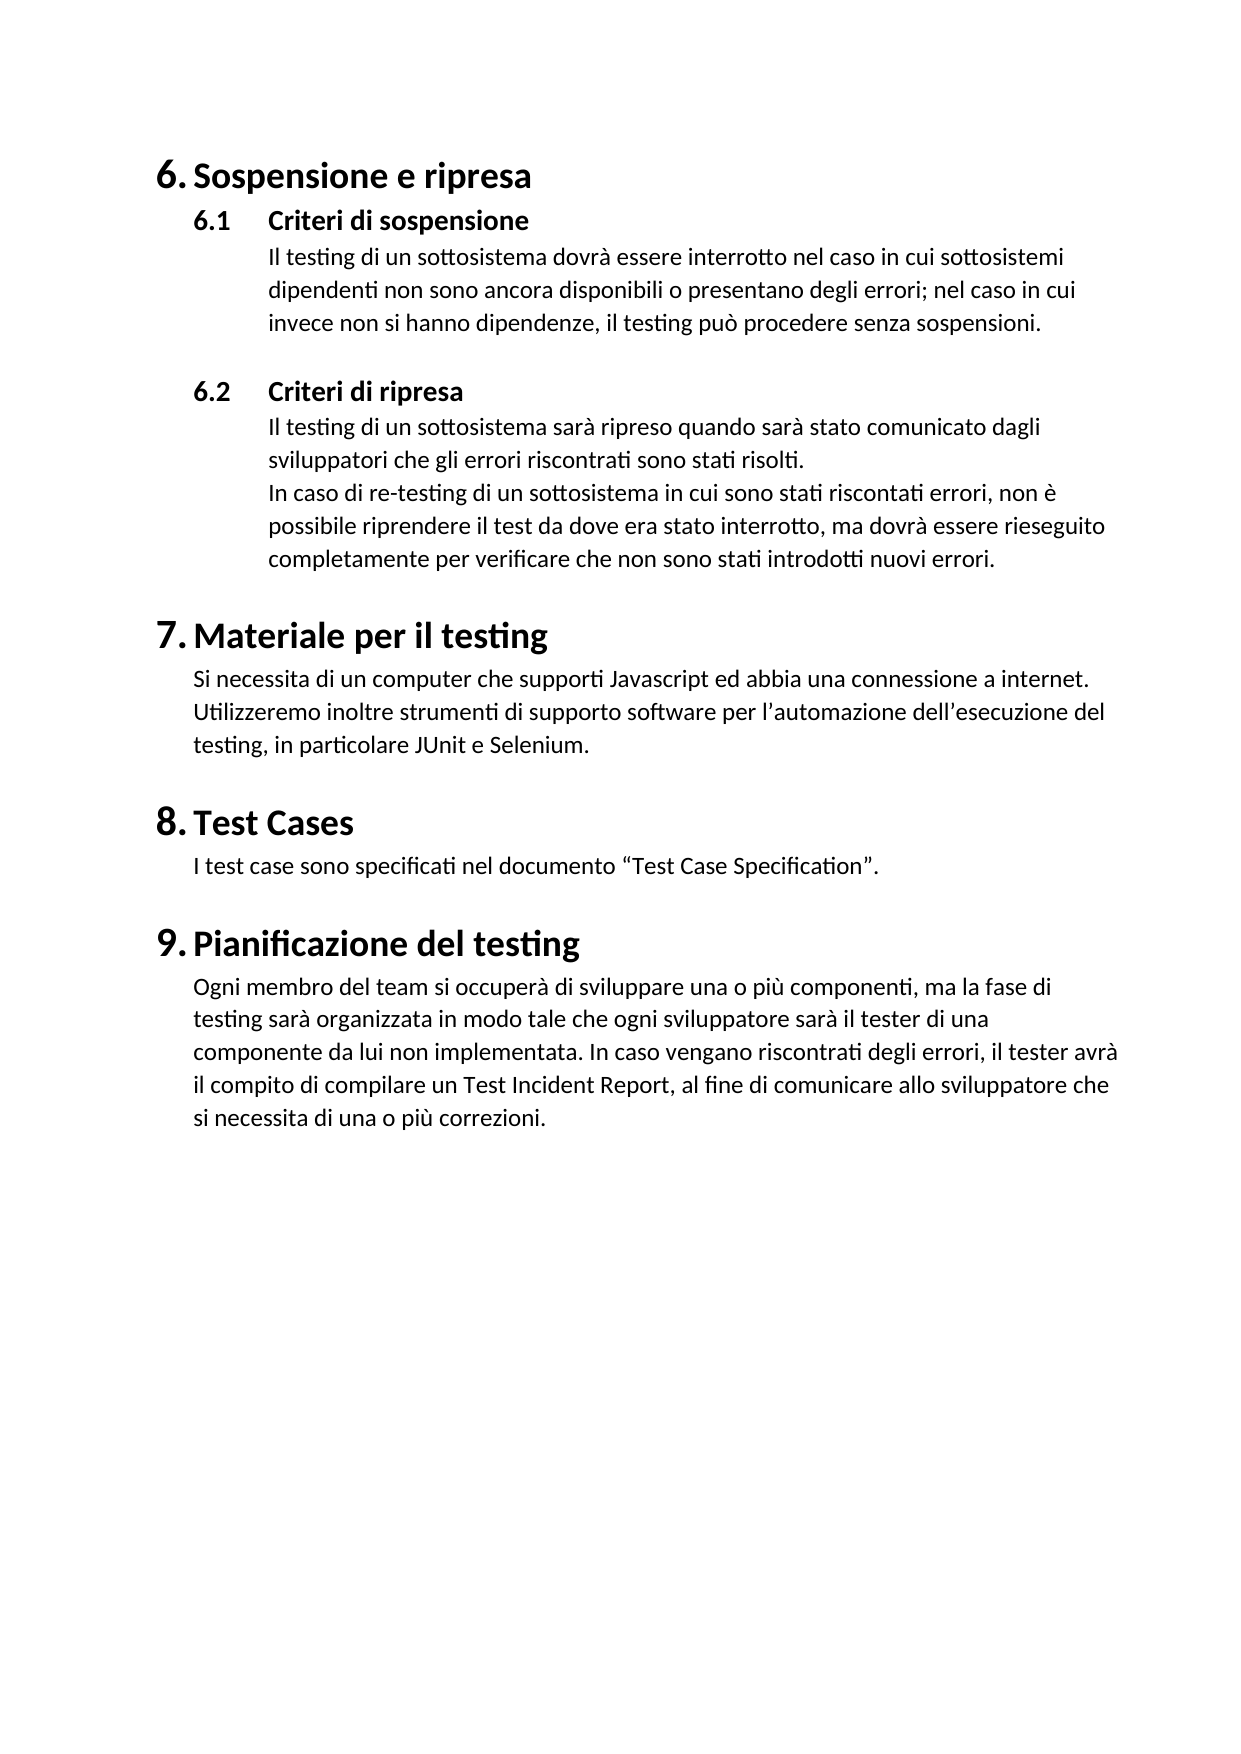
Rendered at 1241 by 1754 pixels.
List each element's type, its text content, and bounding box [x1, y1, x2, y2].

list In caso di re-testing di un sottosistema in cui sono stati riscontati errori, non è possibile riprendere il test da dove era stato interrotto, ma dovrà essere rieseguito completamente per verificare che non sono stati introdotti nuovi errori. [268, 477, 1122, 573]
list Test Cases [156, 795, 1122, 846]
list Il testing di un sottosistema sarà ripreso quando sarà stato comunicato dagli sviluppatori che gli errori riscontrati sono stati risolti. [268, 411, 1122, 474]
list Si necessita di un computer che supporti Javascript ed abbia una connessione a internet. [193, 663, 1122, 694]
list Materiale per il testing [156, 608, 1122, 659]
list Utilizzeremo inoltre strumenti di supporto software per l’automazione dell’esecuzione del testing, in particolare JUnit e Selenium. [193, 696, 1122, 760]
list Criteri di sospensione [193, 202, 1122, 238]
list Il testing di un sottosistema dovrà essere interrotto nel caso in cui sottosistemi dipendenti non sono ancora disponibili o presentano degli errori; nel caso in cui invece non si hanno dipendenze, il testing può procedere senza sospensioni. [268, 241, 1122, 337]
list Ogni membro del team si occuperà di sviluppare una o più componenti, ma la fase di testing sarà organizzata in modo tale che ogni sviluppatore sarà il tester di una componente da lui non implementata. In caso vengano riscontrati degli errori, il tester avrà il compito di compilare un Test Incident Report, al fine di comunicare allo sviluppatore che si necessita di una o più correzioni. [193, 971, 1122, 1133]
list I test case sono specificati nel documento “Test Case Specification”. [193, 850, 1122, 881]
list Sospensione e ripresa [156, 148, 1122, 198]
list Pianificazione del testing [156, 916, 1122, 967]
list Criteri di ripresa [193, 373, 1122, 408]
